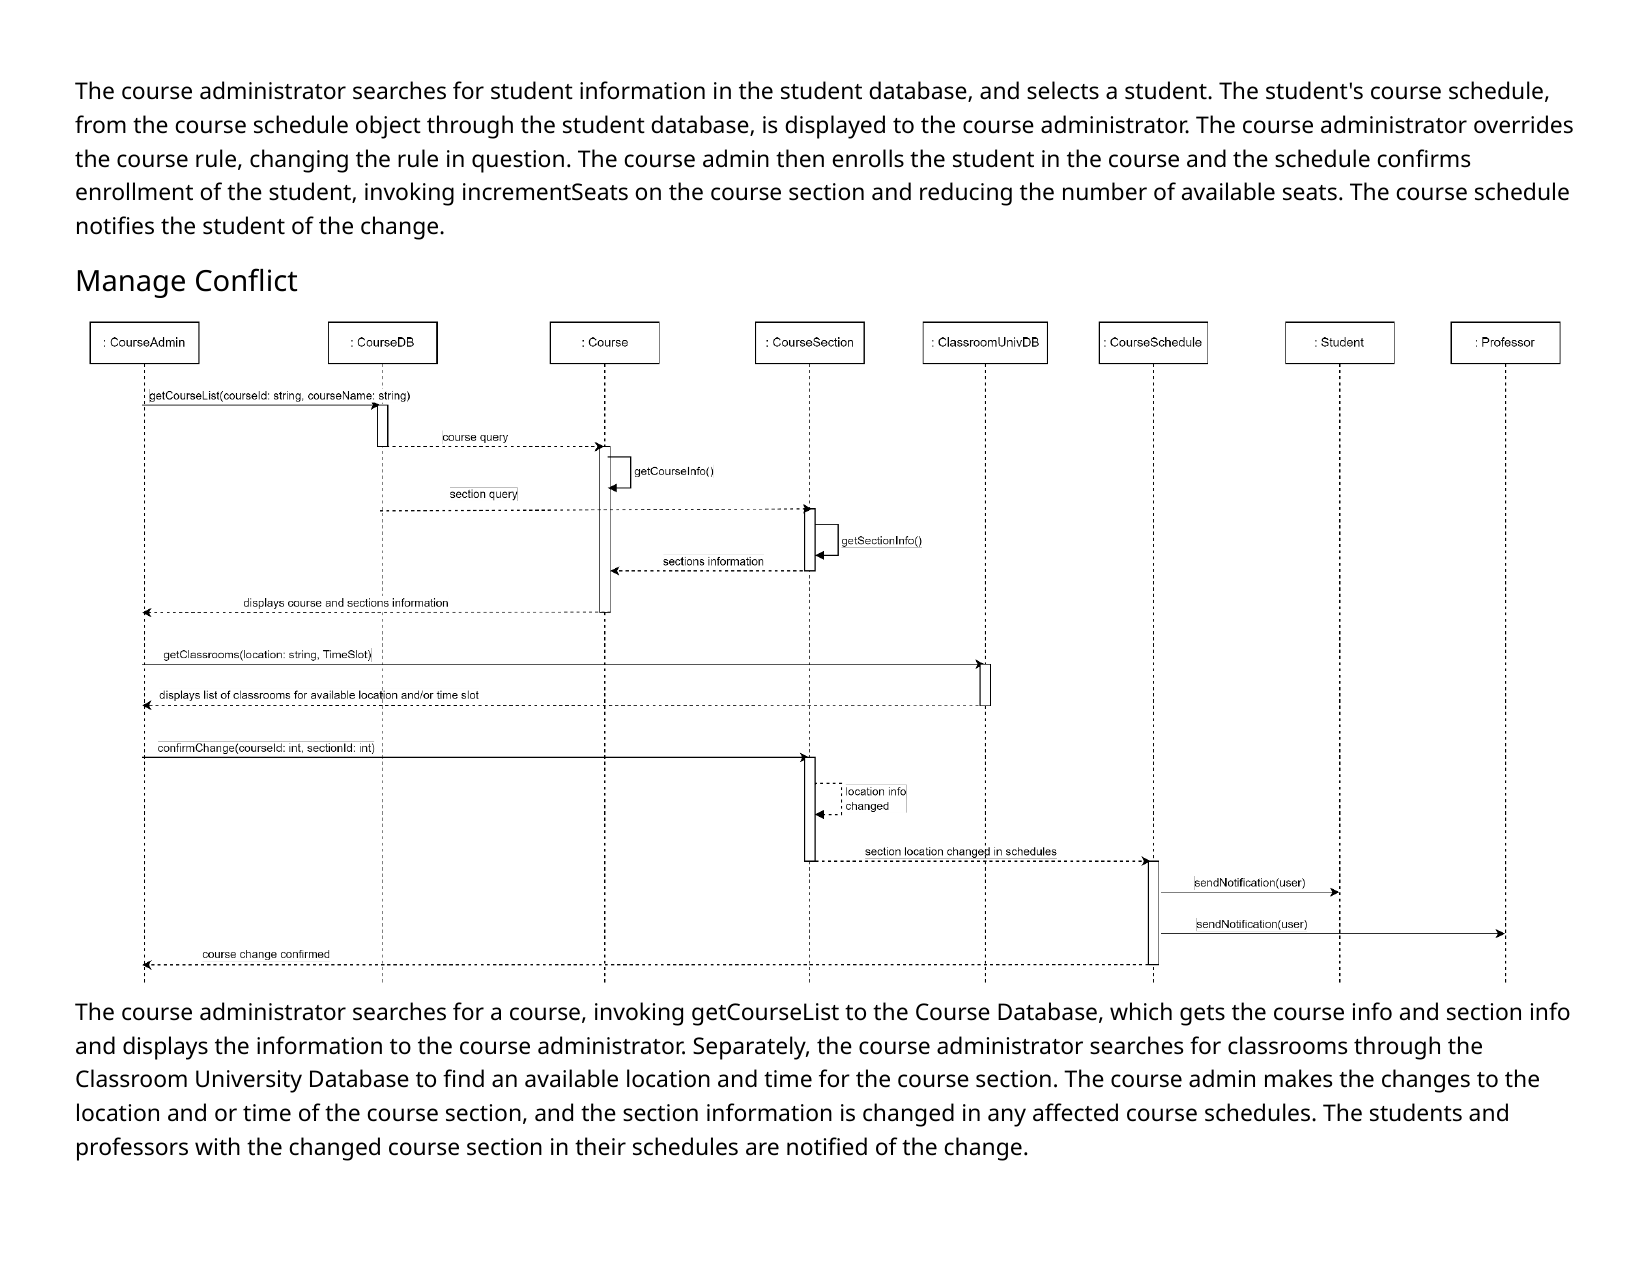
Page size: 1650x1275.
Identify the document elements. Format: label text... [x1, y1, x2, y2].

text The course administrator searches for a course, invoking getCourseList to the Course Database, which gets the course info and section info and displays the information to the course administrator. Separately, the course administrator searches for classrooms through the Classroom University Database to find an available location and time for the course section. The course admin makes the changes to the location and or time of the course section, and the section information is changed in any affected course schedules. The students and professors with the changed course section in their schedules are notified of the change. [75, 996, 1575, 1162]
text The course administrator searches for student information in the student database, and selects a student. The student's course schedule, from the course schedule object through the student database, is displayed to the course administrator. The course administrator overrides the course rule, changing the rule in question. The course admin then enrolls the student in the course and the schedule confirms enrollment of the student, invoking incrementSeats on the course section and reducing the number of available seats. The course schedule notifies the student of the change. [75, 75, 1575, 241]
picture [79, 311, 1571, 996]
subtitle Manage Conflict [75, 260, 1575, 300]
